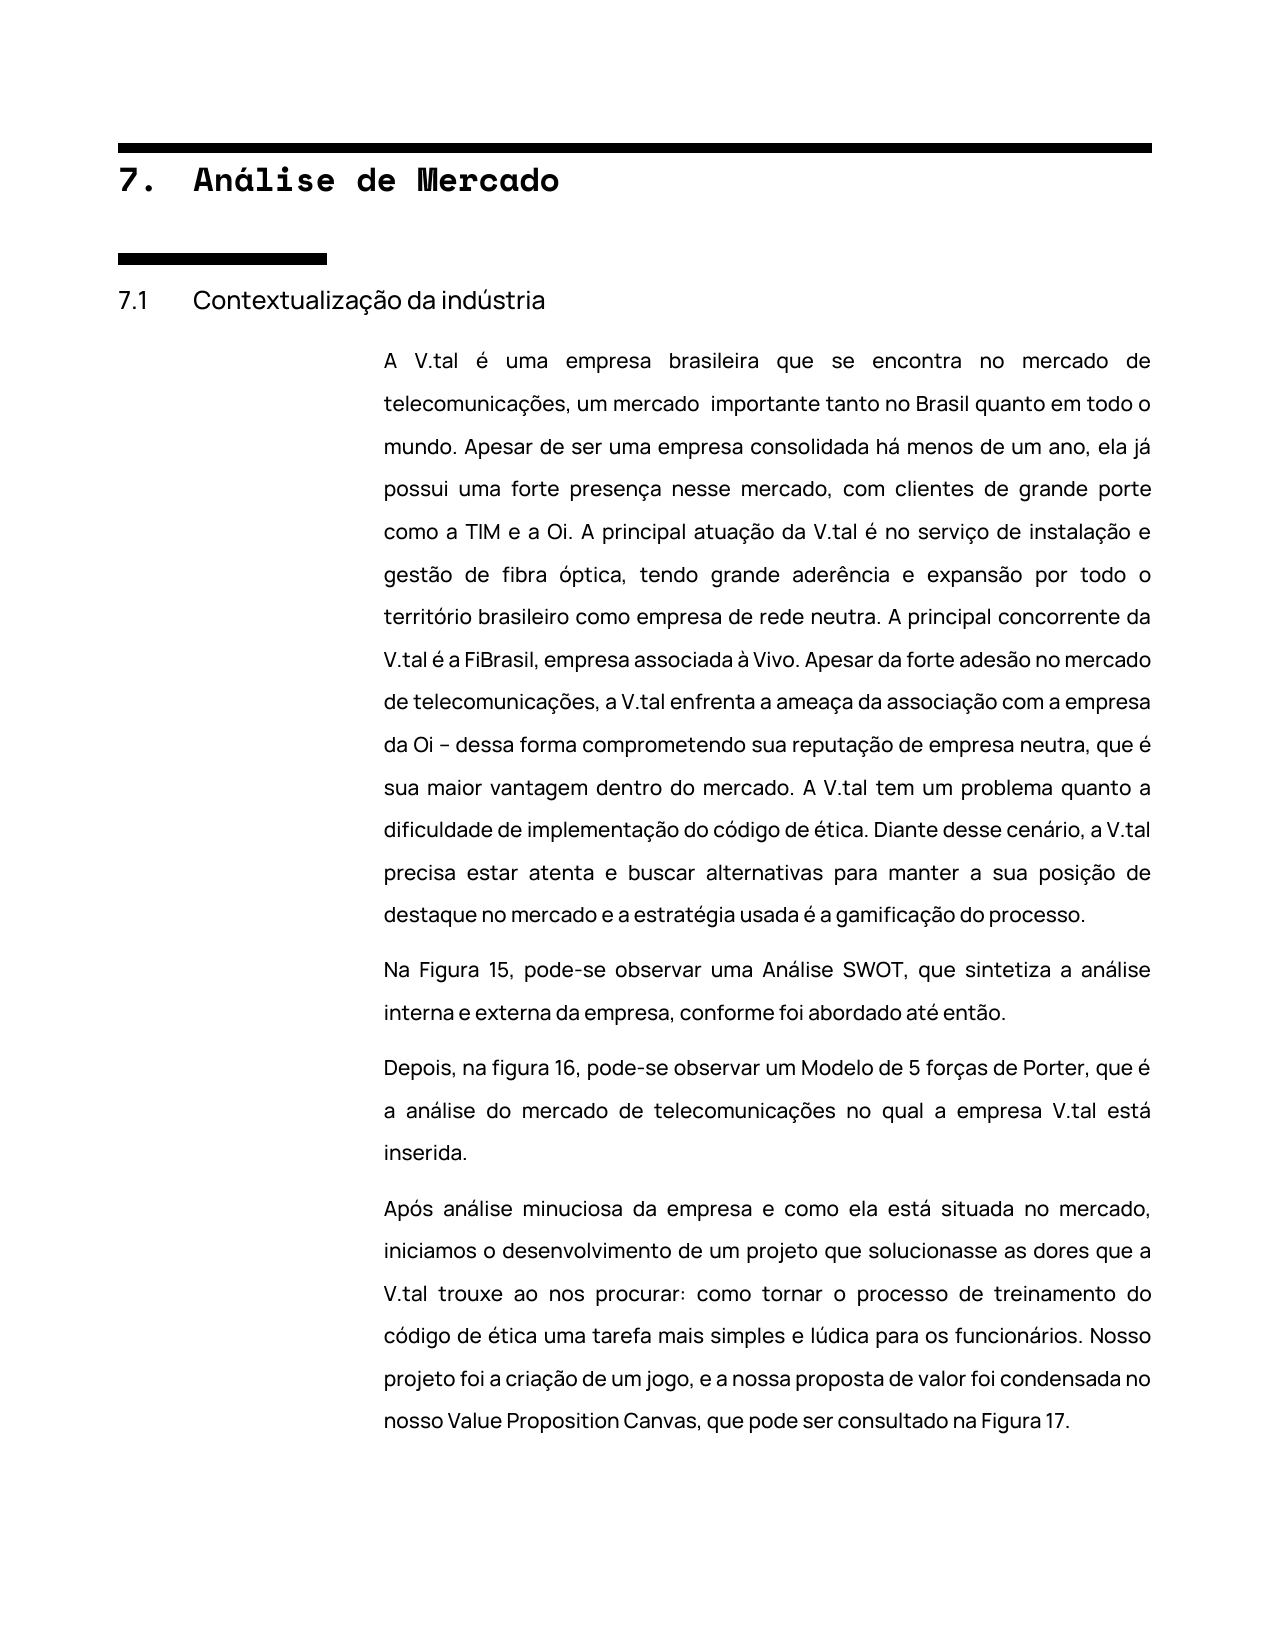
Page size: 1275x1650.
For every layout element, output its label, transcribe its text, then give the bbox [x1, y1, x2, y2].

list Contextualização da indústria [118, 283, 1152, 317]
title Análise de Mercado [118, 153, 1152, 204]
text Na Figura 15, pode-se observar uma Análise SWOT, que sintetiza a análise interna e externa da empresa, conforme foi abordado até então. [384, 956, 1152, 1027]
text Após análise minuciosa da empresa e como ela está situada no mercado, iniciamos o desenvolvimento de um projeto que solucionasse as dores que a V.tal trouxe ao nos procurar: como tornar o processo de treinamento do código de ética uma tarefa mais simples e lúdica para os funcionários. Nosso projeto foi a criação de um jogo, e a nossa proposta de valor foi condensada no nosso Value Proposition Canvas, que pode ser consultado na Figura 17. [384, 1194, 1152, 1435]
text A V.tal é uma empresa brasileira que se encontra no mercado de telecomunicações, um mercado importante tanto no Brasil quanto em todo o mundo. Apesar de ser uma empresa consolidada há menos de um ano, ela já possui uma forte presença nesse mercado, com clientes de grande porte como a TIM e a Oi. A principal atuação da V.tal é no serviço de instalação e gestão de fibra óptica, tendo grande aderência e expansão por todo o território brasileiro como empresa de rede neutra. A principal concorrente da V.tal é a FiBrasil, empresa associada à Vivo. Apesar da forte adesão no mercado de telecomunicações, a V.tal enfrenta a ameaça da associação com a empresa da Oi – dessa forma comprometendo sua reputação de empresa neutra, que é sua maior vantagem dentro do mercado. A V.tal tem um problema quanto a dificuldade de implementação do código de ética. Diante desse cenário, a V.tal precisa estar atenta e buscar alternativas para manter a sua posição de destaque no mercado e a estratégia usada é a gamificação do processo. [384, 347, 1152, 929]
text Depois, na figura 16, pode-se observar um Modelo de 5 forças de Porter, que é a análise do mercado de telecomunicações no qual a empresa V.tal está inserida. [384, 1053, 1152, 1167]
